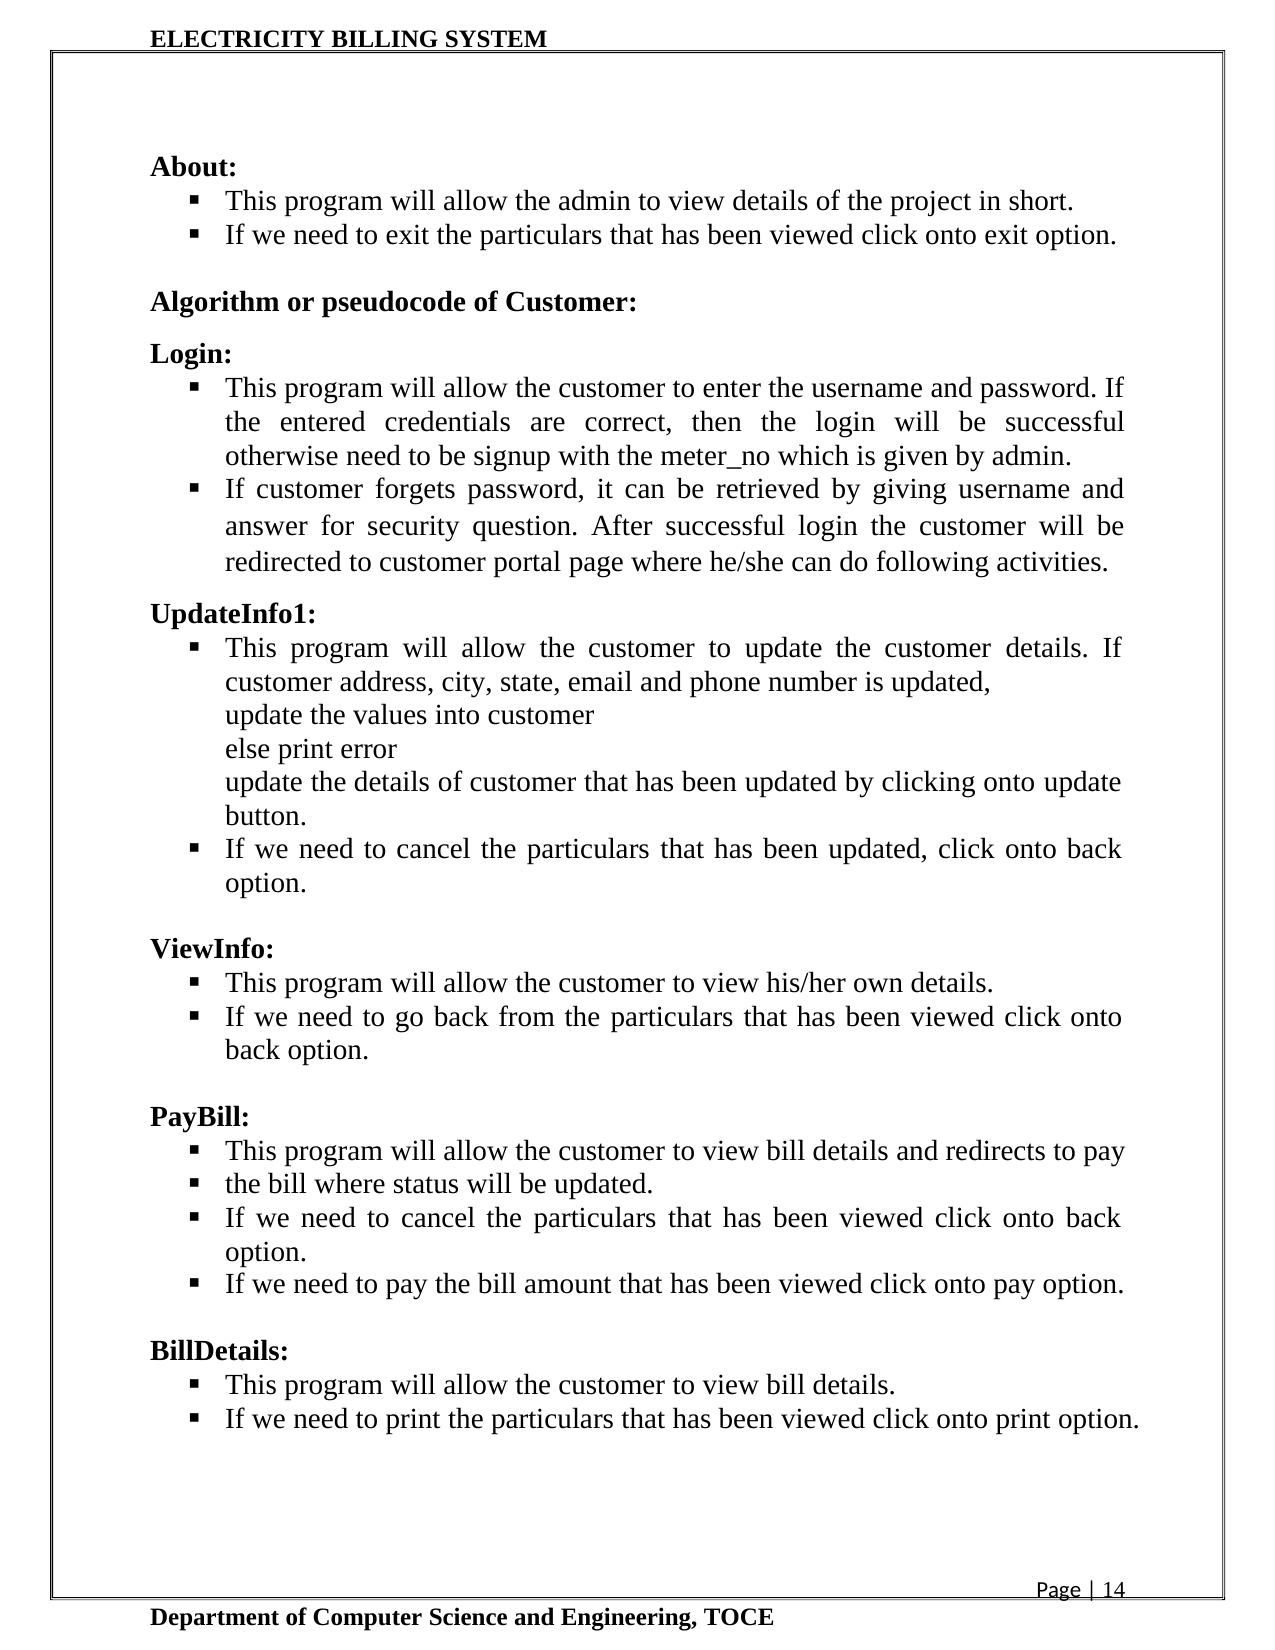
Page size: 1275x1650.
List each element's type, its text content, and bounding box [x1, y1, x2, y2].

subtitle ViewInfo: [150, 932, 1171, 965]
list This program will allow the customer to view his/her own details. [187, 965, 1171, 999]
text update the details of customer that has been updated by clicking onto update button. [225, 764, 1171, 831]
text Login: [150, 337, 1171, 371]
list If we need to pay the bill amount that has been viewed click onto pay option. [187, 1267, 1171, 1301]
subtitle BillDetails: [150, 1334, 1171, 1368]
list If we need to print the particulars that has been viewed click onto print option. [187, 1401, 1171, 1435]
list If we need to cancel the particulars that has been updated, click onto back option. [187, 831, 1125, 899]
subtitle UpdateInfo1: [150, 597, 1171, 630]
list If we need to cancel the particulars that has been viewed click onto back option. [187, 1200, 1125, 1267]
subtitle About: [150, 150, 1171, 183]
subtitle PayBill: [150, 1099, 1171, 1133]
text update the values into customer else print error [225, 697, 596, 764]
list If we need to go back from the particulars that has been viewed click onto back option. [187, 999, 1125, 1066]
subtitle Algorithm or pseudocode of Customer: [150, 284, 1171, 318]
list the bill where status will be updated. [187, 1167, 1171, 1200]
list This program will allow the customer to view bill details and redirects to pay [187, 1133, 1171, 1167]
list This program will allow the customer to view bill details. [187, 1368, 1171, 1401]
list This program will allow the customer to update the customer details. If customer address, city, state, email and phone number is updated, [187, 630, 1126, 697]
list If customer forgets password, it can be retrieved by giving username and answer for security question. After successful login the customer will be redirected to customer portal page where he/she can do following activities. [187, 471, 1125, 577]
list This program will allow the admin to view details of the project in short. [187, 183, 1171, 217]
list If we need to exit the particulars that has been viewed click onto exit option. [187, 217, 1171, 251]
list This program will allow the customer to enter the username and password. If the entered credentials are correct, then the login will be successful otherwise need to be signup with the meter_no which is given by admin. [187, 371, 1125, 471]
